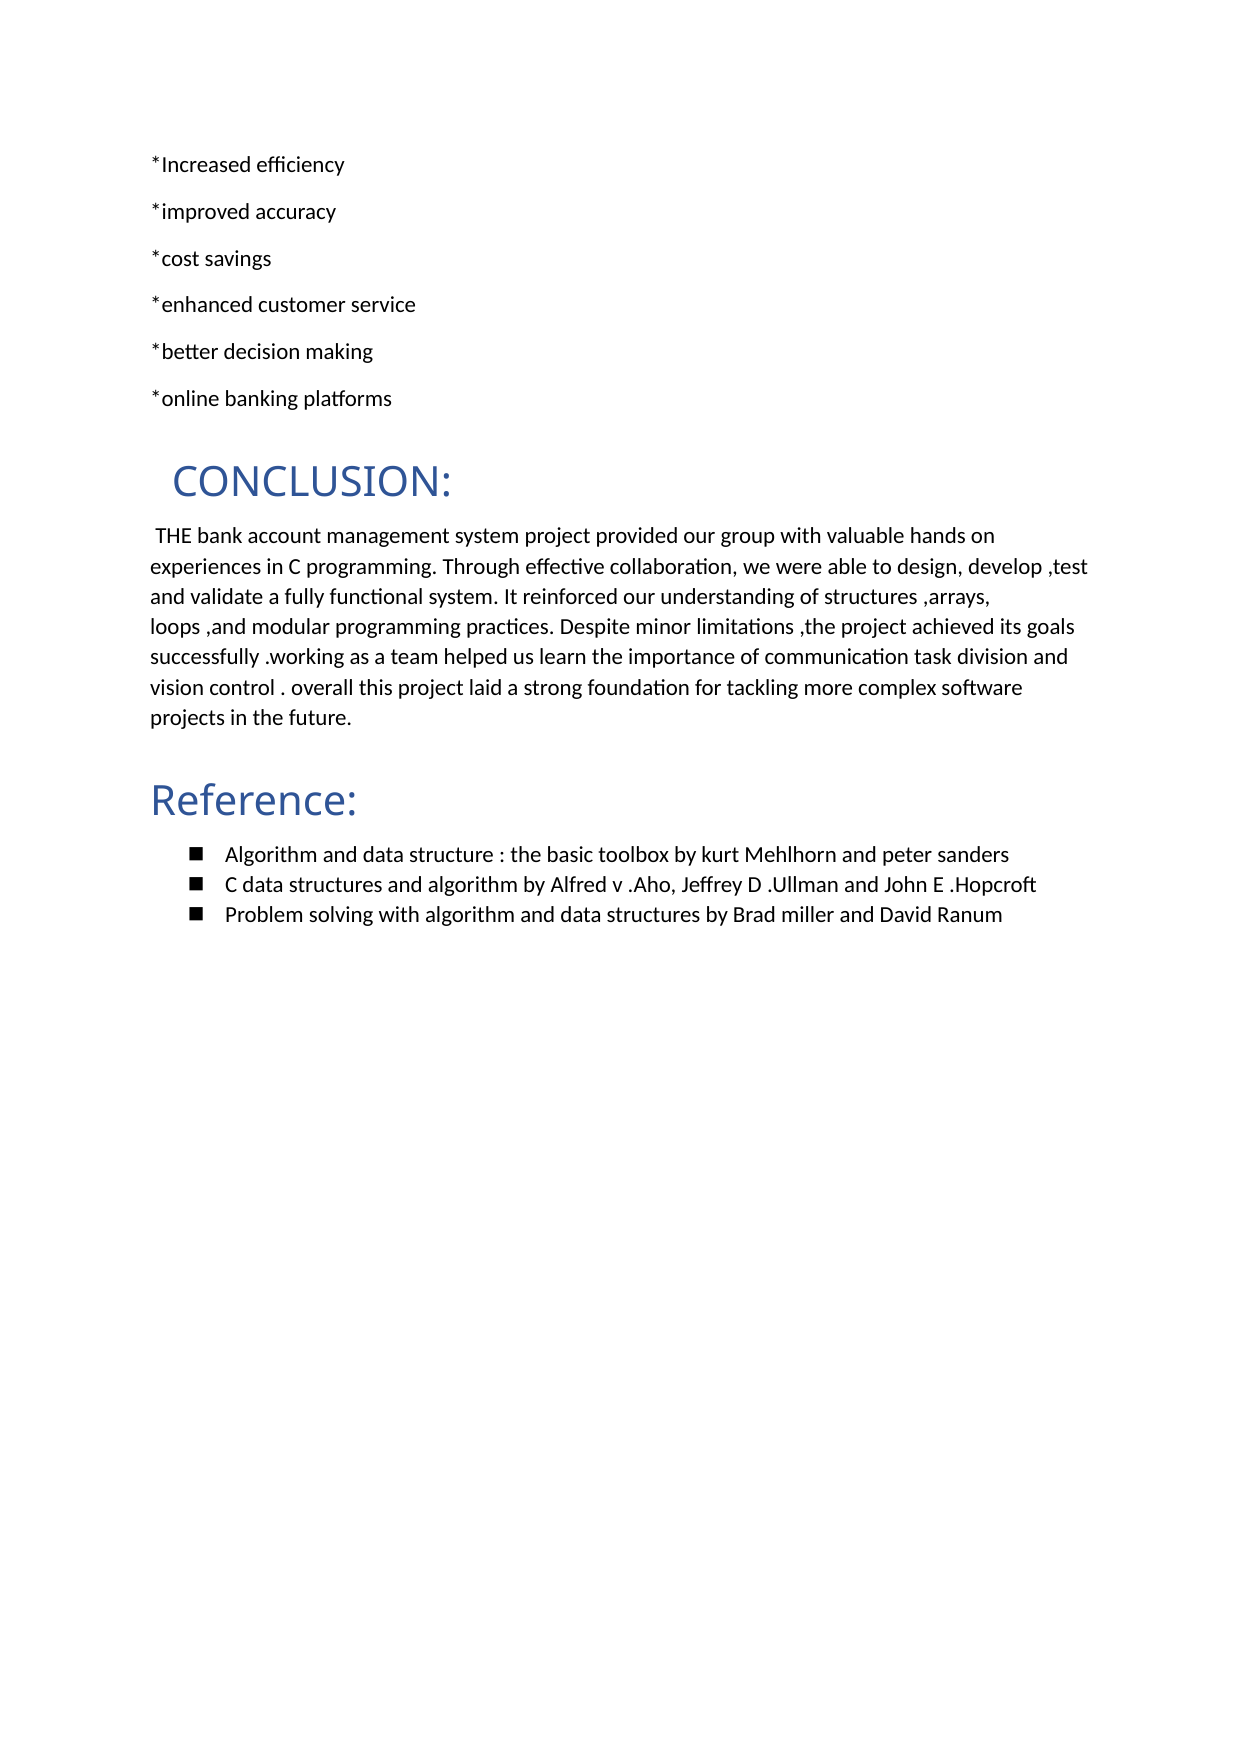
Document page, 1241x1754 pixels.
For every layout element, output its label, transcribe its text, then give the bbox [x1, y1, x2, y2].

text *enhanced customer service [150, 291, 1090, 319]
text *better decision making [150, 337, 1090, 366]
list C data structures and algorithm by Alfred v .Aho, Jeffrey D .Ullman and John E .Hopcroft [187, 870, 1090, 898]
text *improved accuracy [150, 197, 1090, 225]
subtitle Reference: [150, 771, 1090, 827]
list Algorithm and data structure : the basic toolbox by kurt Mehlhorn and peter sanders [187, 840, 1090, 868]
text *cost savings [150, 244, 1090, 272]
subtitle CONCLUSION: [150, 452, 1090, 509]
text THE bank account management system project provided our group with valuable hands on experiences in C programming. Through effective collaboration, we were able to design, develop ,test and validate a fully functional system. It reinforced our understanding of structures ,arrays, loops ,and modular programming practices. Despite minor limitations ,the project achieved its goals successfully .working as a team helped us learn the importance of communication task division and vision control . overall this project laid a strong foundation for tackling more complex software projects in the future. [150, 522, 1090, 731]
list Problem solving with algorithm and data structures by Brad miller and David Ranum [187, 901, 1090, 929]
text *Increased efficiency [150, 150, 1090, 178]
text *online banking platforms [150, 384, 1090, 412]
